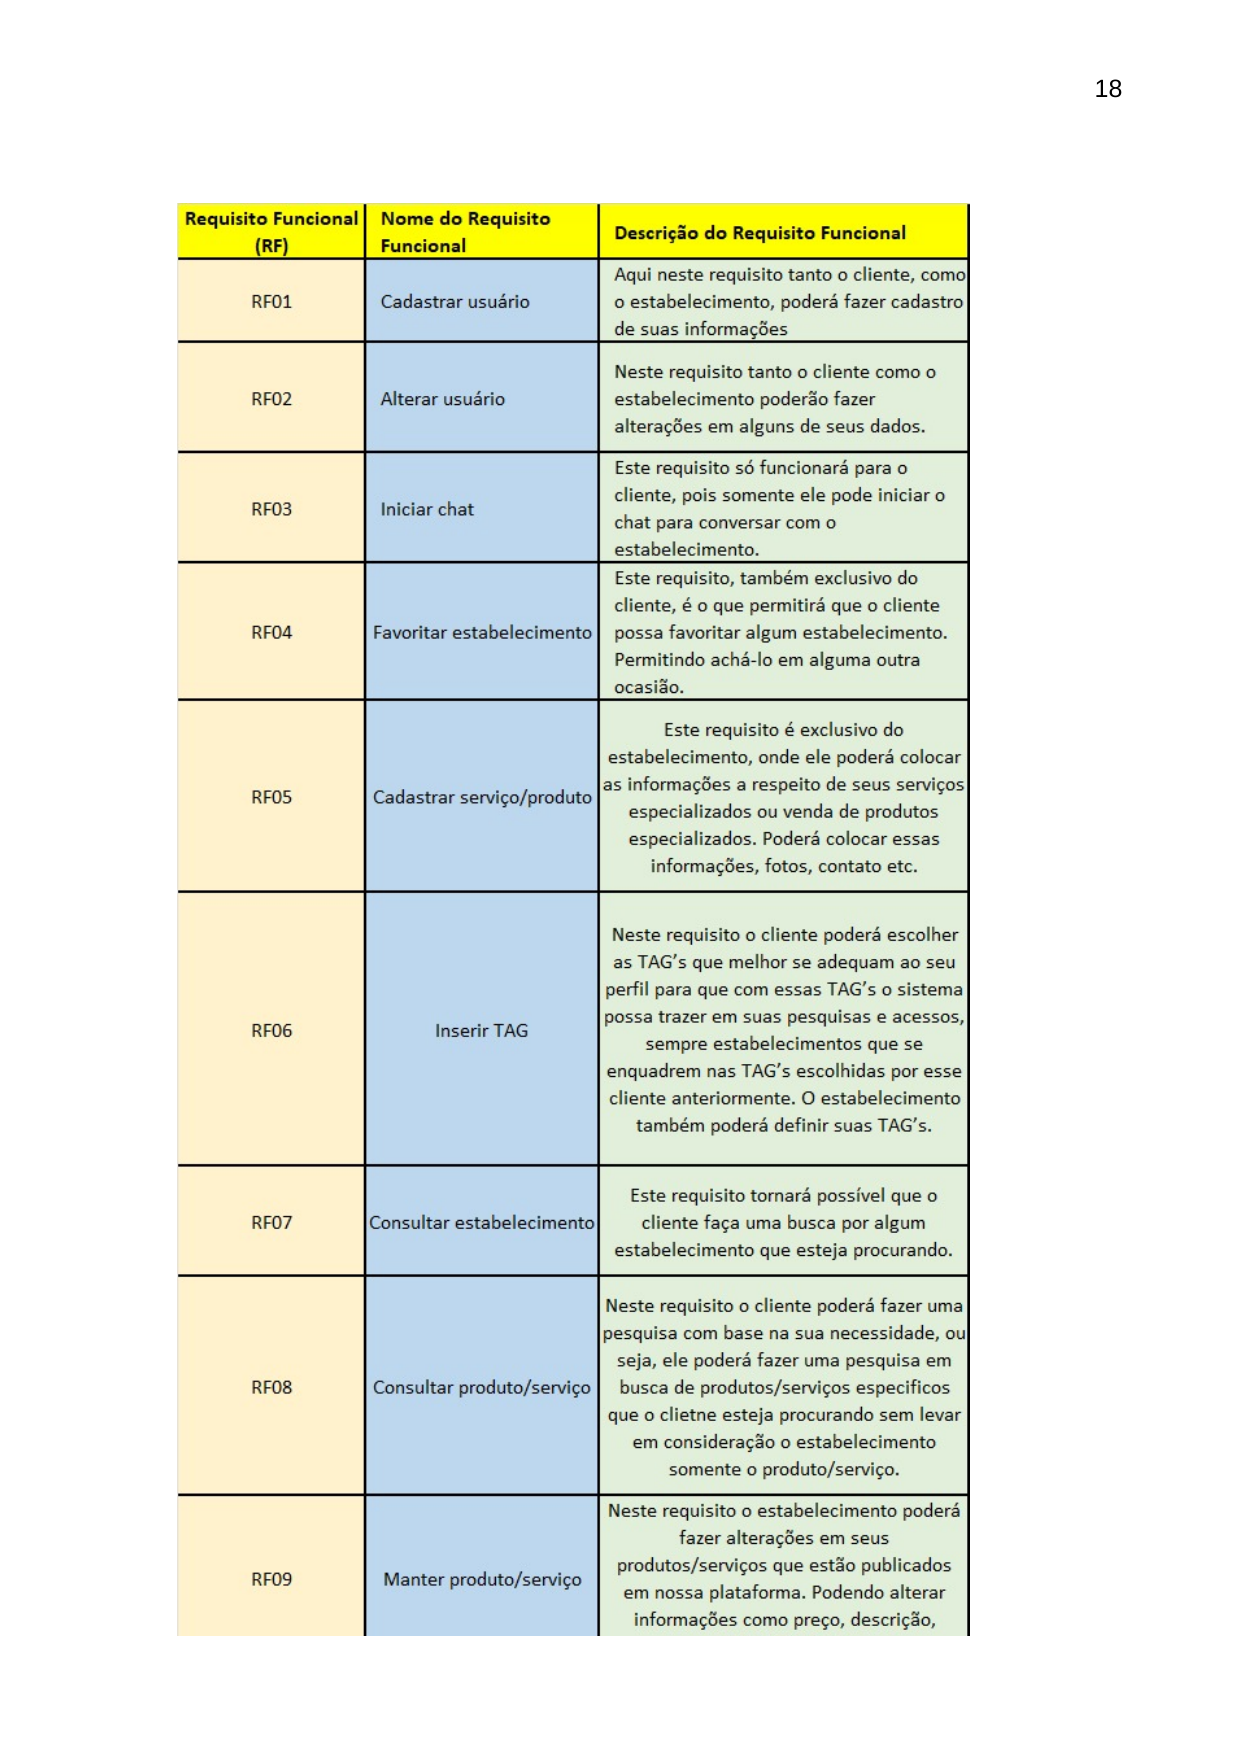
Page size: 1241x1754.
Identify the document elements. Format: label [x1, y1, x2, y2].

picture [177, 203, 970, 1636]
